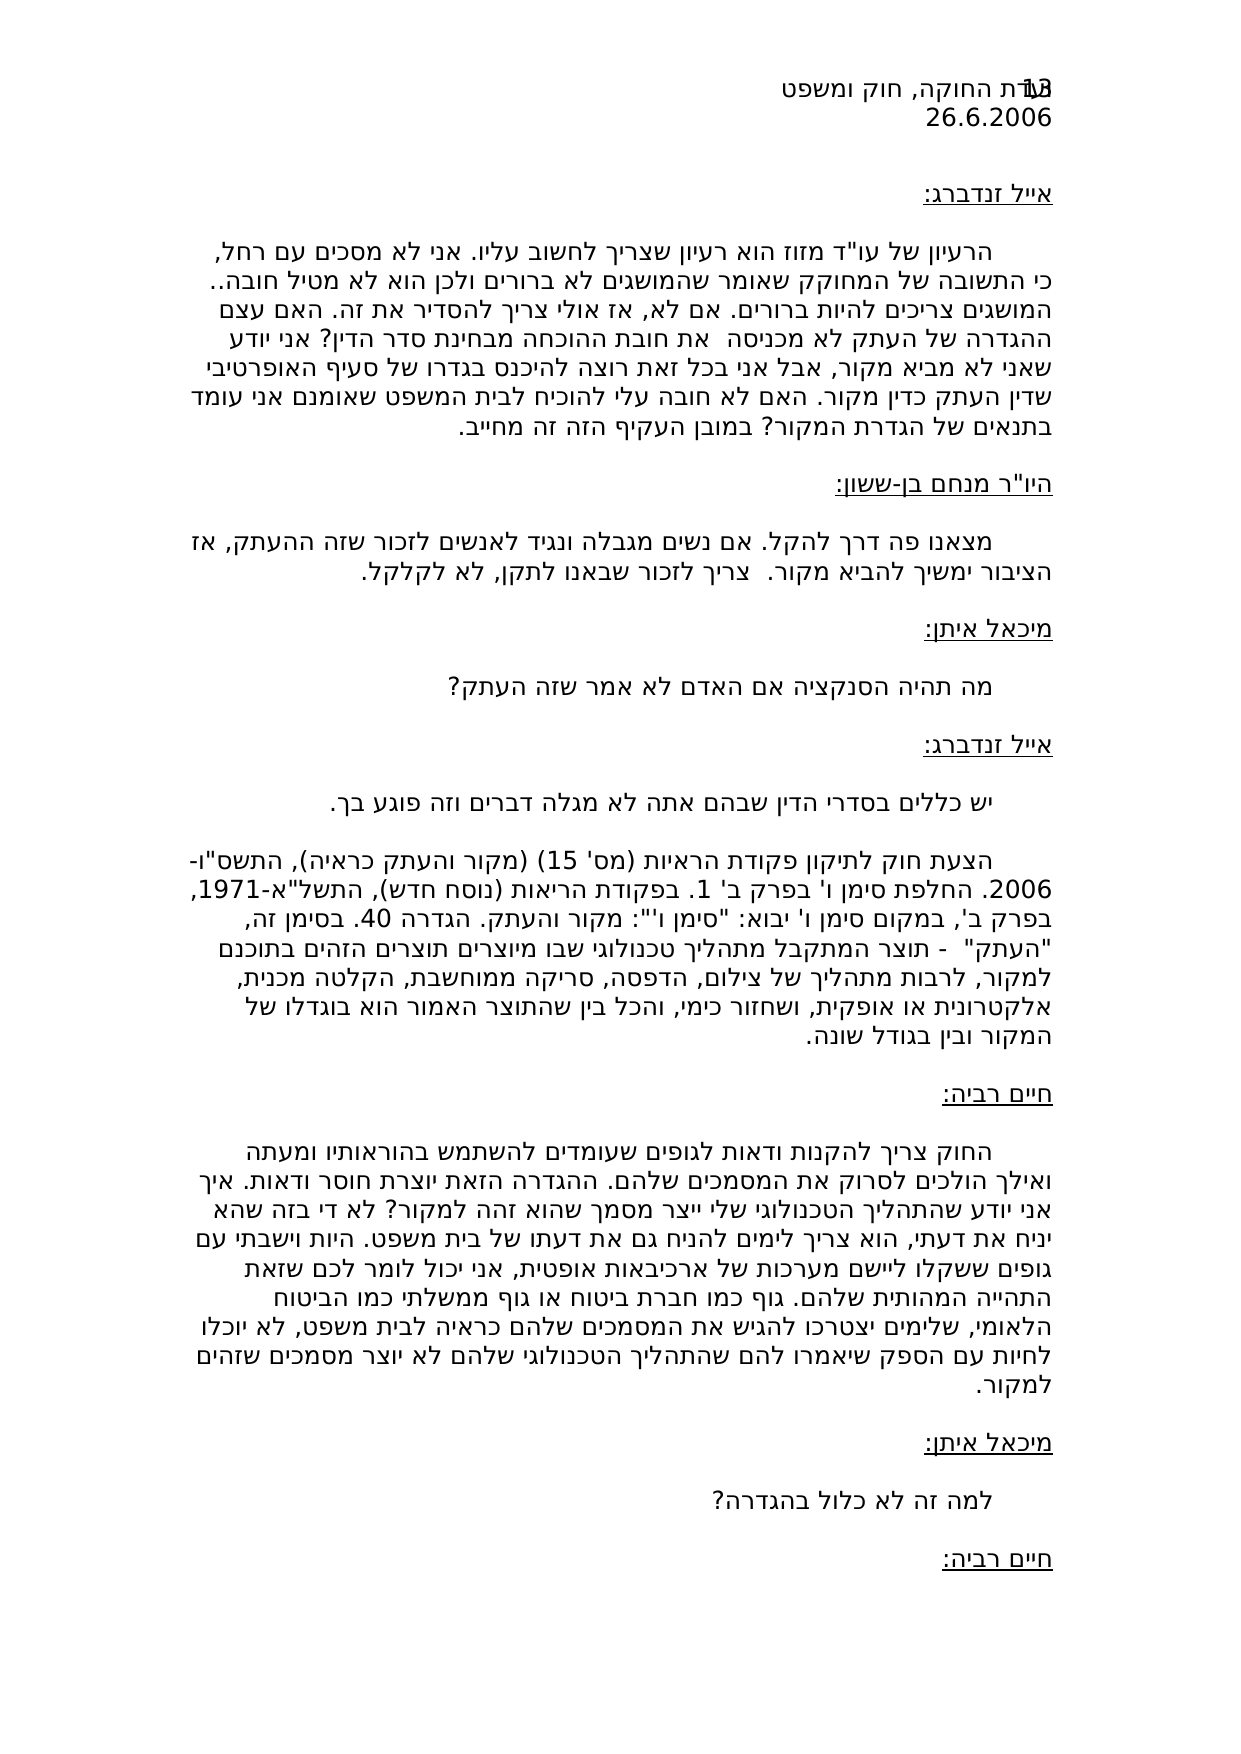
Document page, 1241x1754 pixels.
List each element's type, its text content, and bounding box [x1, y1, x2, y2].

text מה תהיה הסנקציה אם האדם לא אמר שזה העתק? [187, 672, 1053, 702]
text יש כללים בסדרי הדין שבהם אתה לא מגלה דברים וזה פוגע בך. [187, 788, 1053, 817]
text אייל זנדברג: [187, 730, 1053, 759]
text הצעת חוק לתיקון פקודת הראיות (מס' 15) (מקור והעתק כראיה), התשס"ו-2006. החלפת סימן ו' בפרק ב' 1. בפקודת הריאות (נוסח חדש), התשל"א-1971, בפרק ב', במקום סימן ו' יבוא: "סימן ו'": מקור והעתק. הגדרה 40. בסימן זה, "העתק" - תוצר המתקבל מתהליך טכנולוגי שבו מיוצרים תוצרים הזהים בתוכנם למקור, לרבות מתהליך של צילום, הדפסה, סריקה ממוחשבת, הקלטה מכנית, אלקטרונית או אופקית, ושחזור כימי, והכל בין שהתוצר האמור הוא בוגדלו של המקור ובין בגודל שונה. [187, 846, 1053, 1050]
text היו"ר מנחם בן-ששון: [187, 469, 1053, 499]
text חיים רביה: [187, 1079, 1053, 1108]
text אייל זנדברג: [187, 179, 1053, 208]
text הרעיון של עו"ד מזוז הוא רעיון שצריך לחשוב עליו. אני לא מסכים עם רחל, כי התשובה של המחוקק שאומר שהמושגים לא ברורים ולכן הוא לא מטיל חובה.. המושגים צריכים להיות ברורים. אם לא, אז אולי צריך להסדיר את זה. האם עצם ההגדרה של העתק לא מכניסה את חובת ההוכחה מבחינת סדר הדין? אני יודע שאני לא מביא מקור, אבל אני בכל זאת רוצה להיכנס בגדרו של סעיף האופרטיבי שדין העתק כדין מקור. האם לא חובה עלי להוכיח לבית המשפט שאומנם אני עומד בתנאים של הגדרת המקור? במובן העקיף הזה זה מחייב. [187, 237, 1053, 441]
text מיכאל איתן: [187, 614, 1053, 644]
text חיים רביה: [187, 1544, 1053, 1573]
text החוק צריך להקנות ודאות לגופים שעומדים להשתמש בהוראותיו ומעתה ואילך הולכים לסרוק את המסמכים שלהם. ההגדרה הזאת יוצרת חוסר ודאות. איך אני יודע שהתהליך הטכנולוגי שלי ייצר מסמך שהוא זהה למקור? לא די בזה שהא יניח את דעתי, הוא צריך לימים להניח גם את דעתו של בית משפט. היות וישבתי עם גופים ששקלו ליישם מערכות של ארכיבאות אופטית, אני יכול לומר לכם שזאת התהייה המהותית שלהם. גוף כמו חברת ביטוח או גוף ממשלתי כמו הביטוח הלאומי, שלימים יצטרכו להגיש את המסמכים שלהם כראיה לבית משפט, לא יוכלו לחיות עם הספק שיאמרו להם שהתהליך הטכנולוגי שלהם לא יוצר מסמכים שזהים למקור. [187, 1137, 1053, 1399]
text מיכאל איתן: [187, 1428, 1053, 1457]
text למה זה לא כלול בהגדרה? [187, 1486, 1053, 1515]
text מצאנו פה דרך להקל. אם נשים מגבלה ונגיד לאנשים לזכור שזה ההעתק, אז הציבור ימשיך להביא מקור. צריך לזכור שבאנו לתקן, לא לקלקל. [187, 527, 1053, 586]
